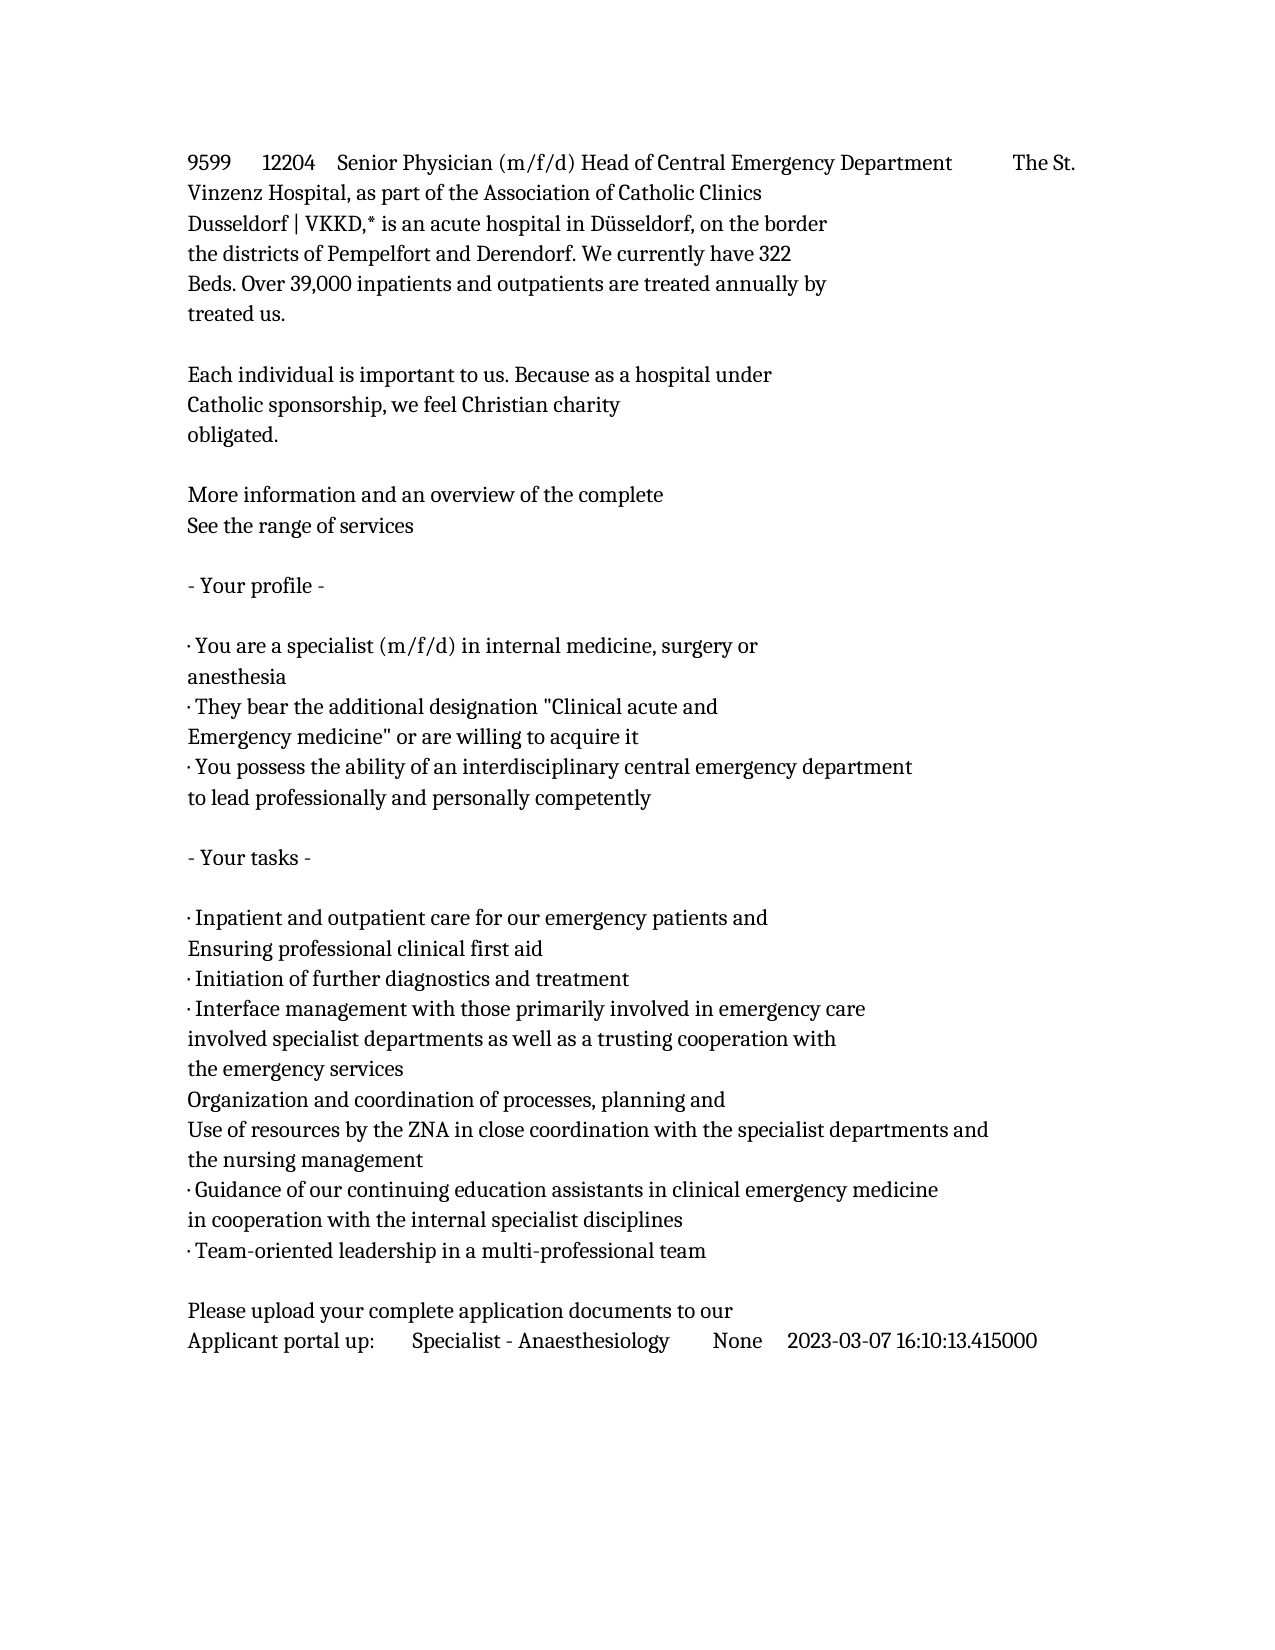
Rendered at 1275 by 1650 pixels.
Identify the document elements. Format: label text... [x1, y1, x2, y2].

text 9599 12204 Senior Physician (m/f/d) Head of Central Emergency Department The St. Vinzenz Hospital, as part of the Association of Catholic Clinics Dusseldorf | VKKD,* is an acute hospital in Düsseldorf, on the border the districts of Pempelfort and Derendorf. We currently have 322 Beds. Over 39,000 inpatients and outpatients are treated annually by treated us. Each individual is important to us. Because as a hospital under Catholic sponsorship, we feel Christian charity obligated. More information and an overview of the complete See the range of services - Your profile - · You are a specialist (m/f/d) in internal medicine, surgery or anesthesia · They bear the additional designation "Clinical acute and Emergency medicine" or are willing to acquire it · You possess the ability of an interdisciplinary central emergency department to lead professionally and personally competently - Your tasks - · Inpatient and outpatient care for our emergency patients and Ensuring professional clinical first aid · Initiation of further diagnostics and treatment · Interface management with those primarily involved in emergency care involved specialist departments as well as a trusting cooperation with the emergency services Organization and coordination of processes, planning and Use of resources by the ZNA in close coordination with the specialist departments and the nursing management · Guidance of our continuing education assistants in clinical emergency medicine in cooperation with the internal specialist disciplines · Team-oriented leadership in a multi-professional team Please upload your complete application documents to our Applicant portal up: Specialist - Anaesthesiology None 2023-03-07 16:10:13.415000 [187, 150, 1087, 1385]
